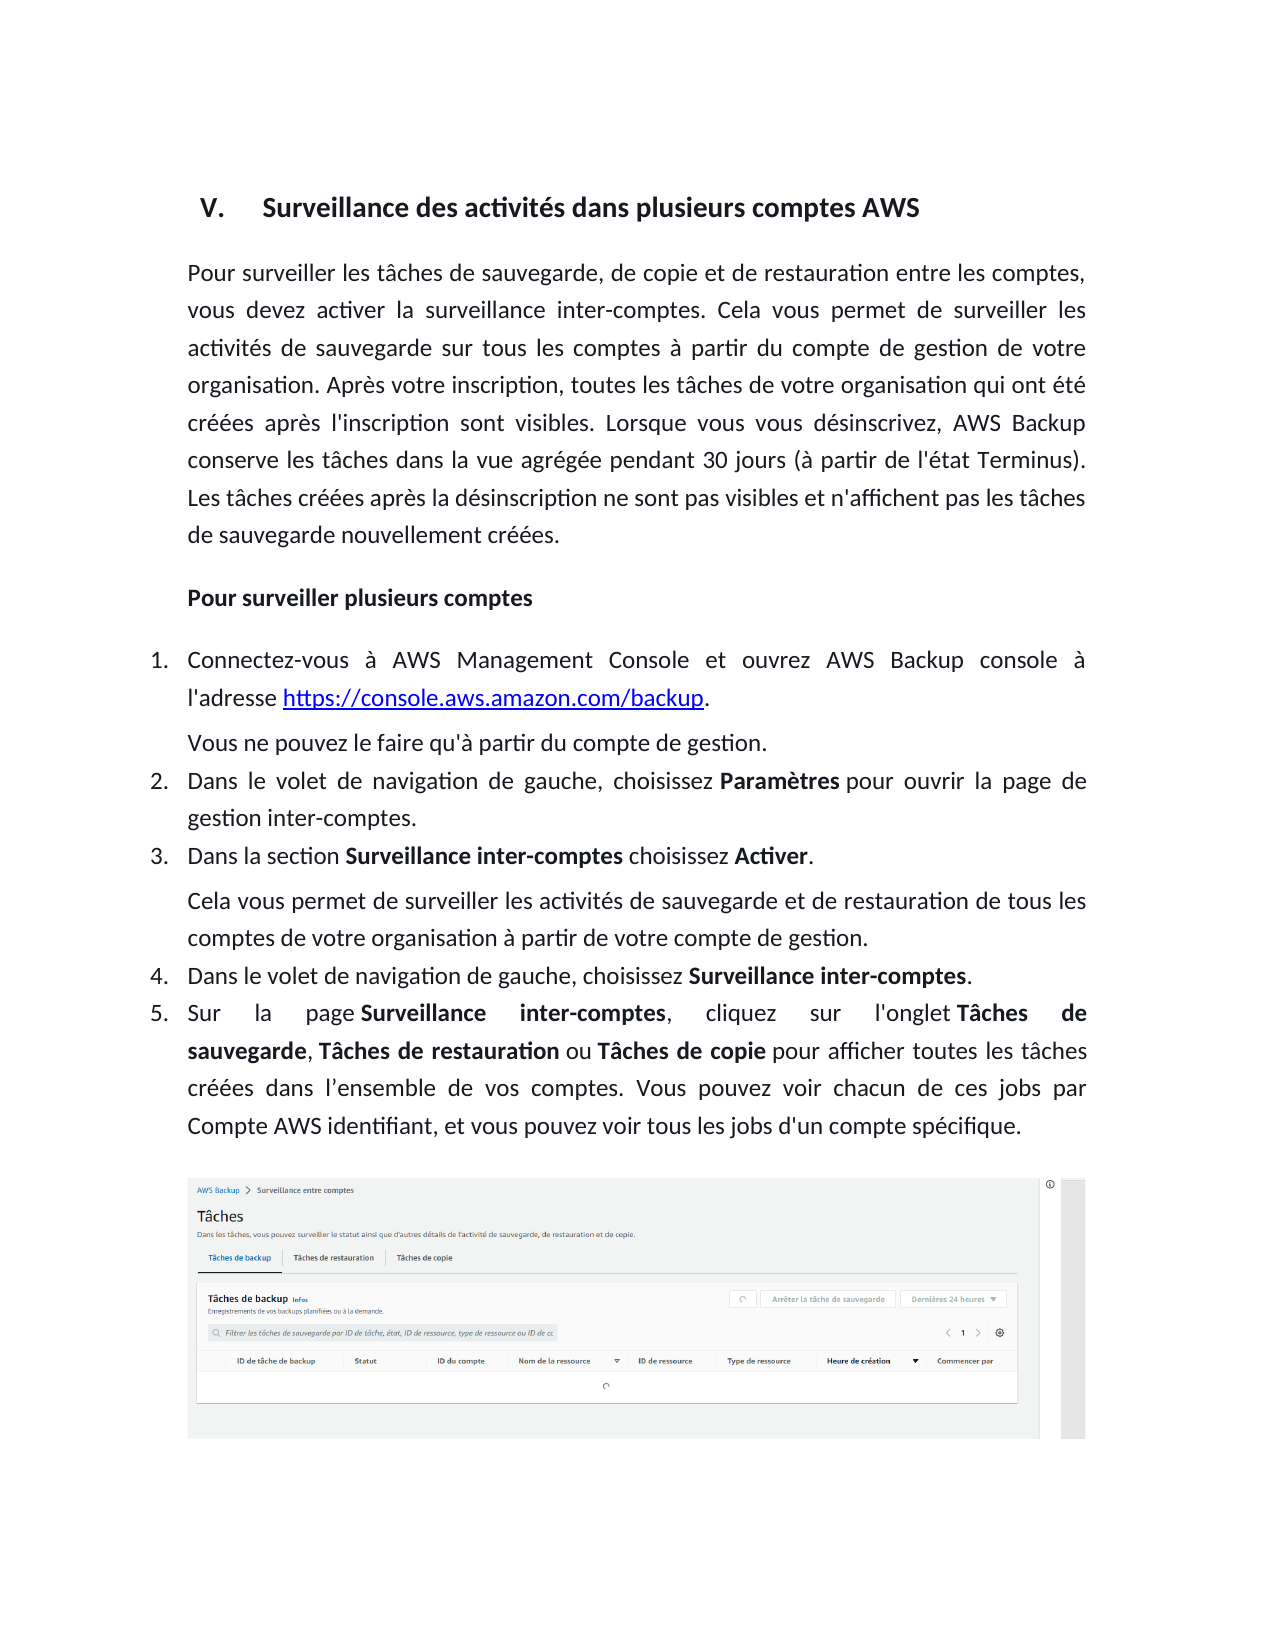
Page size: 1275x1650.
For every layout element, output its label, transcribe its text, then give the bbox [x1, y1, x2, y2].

list Surveillance des activités dans plusieurs comptes AWS [225, 187, 1087, 225]
list Connectez-vous à AWS Management Console et ouvrez AWS Backup console à l'adresse https://console.aws.amazon.com/backup. [150, 637, 1087, 712]
text Vous ne pouvez le faire qu'à partir du compte de gestion. [187, 720, 1087, 758]
list Dans le volet de navigation de gauche, choisissez Paramètres pour ouvrir la page de gestion inter-comptes. [150, 758, 1087, 833]
text Pour surveiller les tâches de sauvegarde, de copie et de restauration entre les comptes, vous devez activer la surveillance inter-comptes. Cela vous permet de surveiller les activités de sauvegarde sur tous les comptes à partir du compte de gestion de votre organisation. Après votre inscription, toutes les tâches de votre organisation qui ont été créées après l'inscription sont visibles. Lorsque vous vous désinscrivez, AWS Backup conserve les tâches dans la vue agrégée pendant 30 jours (à partir de l'état Terminus). Les tâches créées après la désinscription ne sont pas visibles et n'affichent pas les tâches de sauvegarde nouvellement créées. [187, 250, 1087, 550]
list Dans la section Surveillance inter-comptes choisissez Activer. [150, 833, 1087, 870]
text Pour surveiller plusieurs comptes [187, 575, 1087, 612]
list Dans le volet de navigation de gauche, choisissez Surveillance inter-comptes. [150, 953, 1087, 991]
text Cela vous permet de surveiller les activités de sauvegarde et de restauration de tous les comptes de votre organisation à partir de votre compte de gestion. [187, 878, 1087, 953]
list Sur la page Surveillance inter-comptes, cliquez sur l'onglet Tâches de sauvegarde, Tâches de restauration ou Tâches de copie pour afficher toutes les tâches créées dans l’ensemble de vos comptes. Vous pouvez voir chacun de ces jobs par Compte AWS identifiant, et vous pouvez voir tous les jobs d'un compte spécifique. [150, 991, 1087, 1141]
picture [187, 1178, 1086, 1439]
